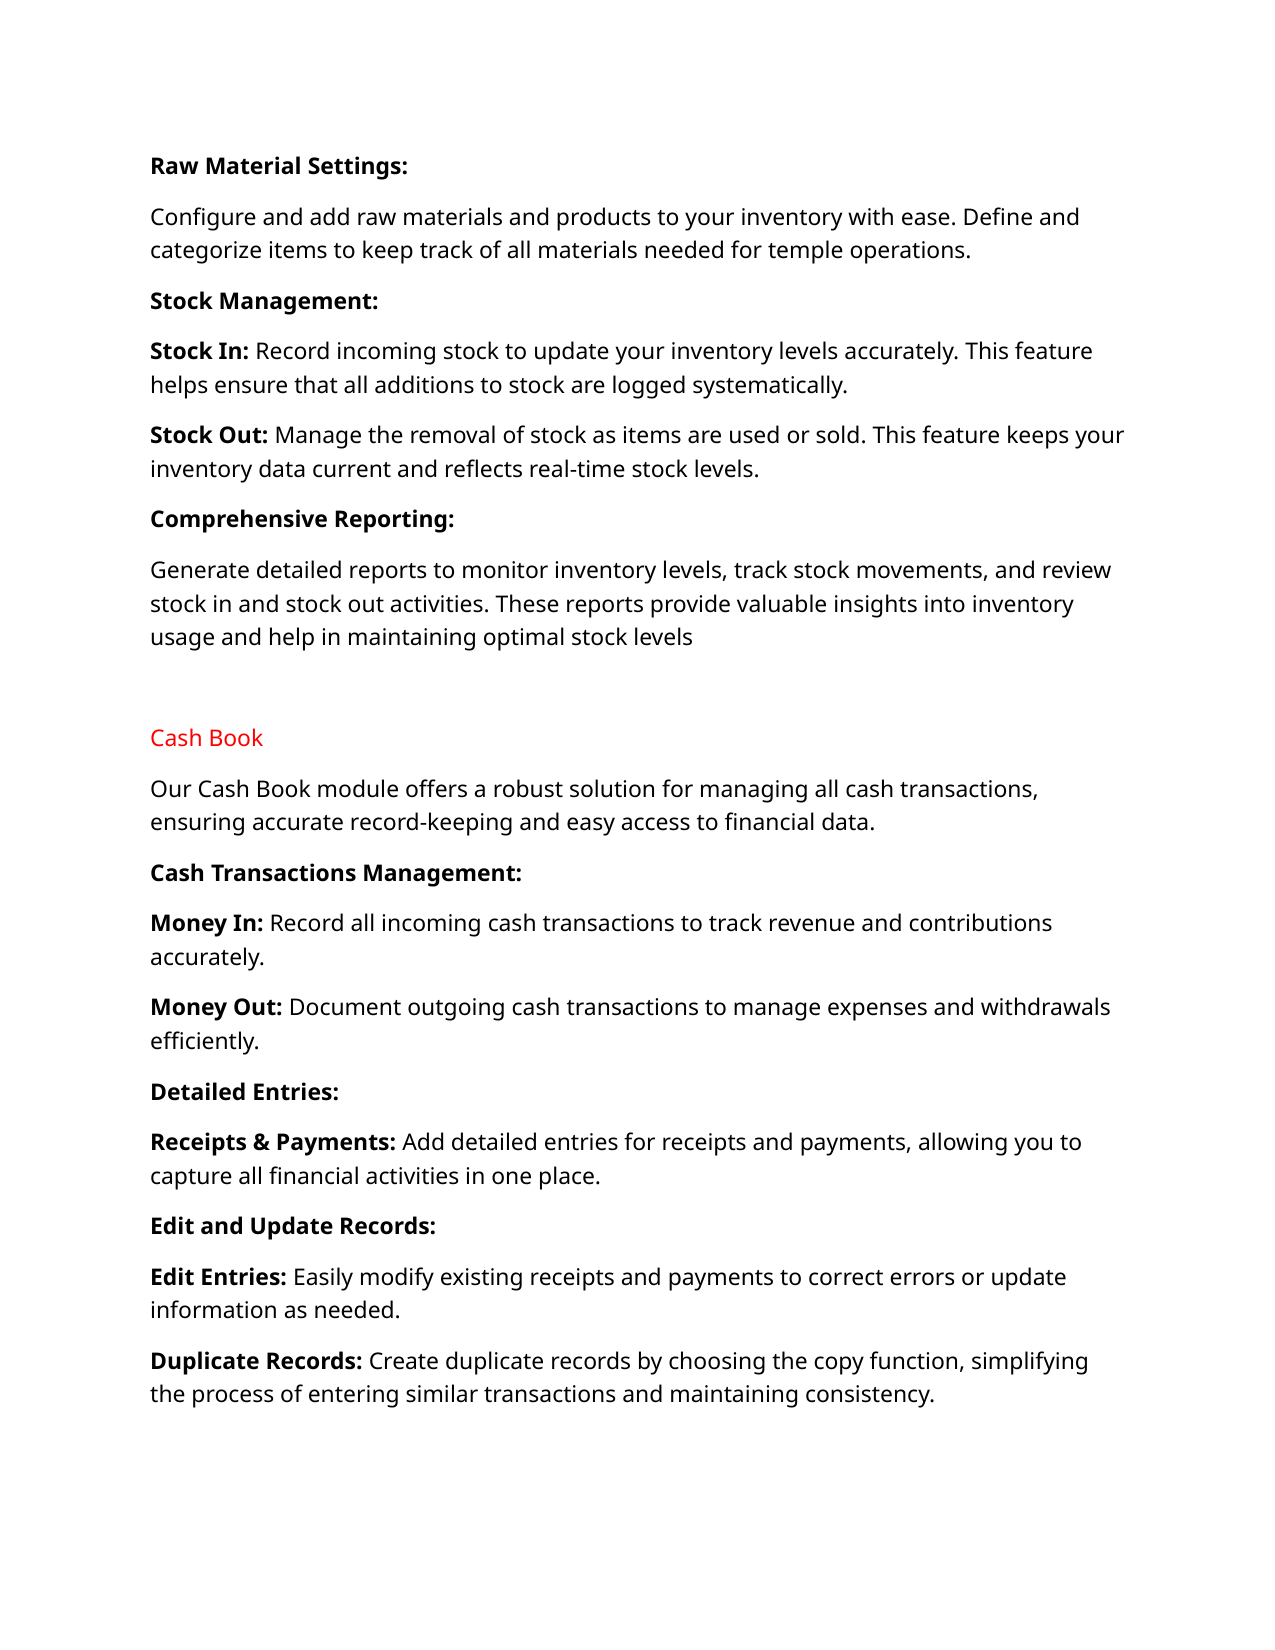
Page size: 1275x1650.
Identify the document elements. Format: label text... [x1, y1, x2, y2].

text Cash Book [150, 722, 1125, 753]
text Detailed Entries: [150, 1075, 1125, 1107]
text Generate detailed reports to monitor inventory levels, track stock movements, and review stock in and stock out activities. These reports provide valuable insights into inventory usage and help in maintaining optimal stock levels [150, 554, 1125, 652]
text Money In: Record all incoming cash transactions to track revenue and contributions accurately. [150, 907, 1125, 972]
text Comprehensive Reporting: [150, 503, 1125, 534]
text Our Cash Book module offers a robust solution for managing all cash transactions, ensuring accurate record-keeping and easy access to financial data. [150, 772, 1125, 837]
text Configure and add raw materials and products to your inventory with ease. Define and categorize items to keep track of all materials needed for temple operations. [150, 200, 1125, 265]
text Cash Transactions Management: [150, 857, 1125, 888]
text Raw Material Settings: [150, 150, 1125, 181]
text Edit and Update Records: [150, 1210, 1125, 1241]
text Duplicate Records: Create duplicate records by choosing the copy function, simplifying the process of entering similar transactions and maintaining consistency. [150, 1344, 1125, 1409]
text Receipts & Payments: Add detailed entries for receipts and payments, allowing you to capture all financial activities in one place. [150, 1126, 1125, 1191]
text Stock In: Record incoming stock to update your inventory levels accurately. This feature helps ensure that all additions to stock are logged systematically. [150, 335, 1125, 400]
text Edit Entries: Easily modify existing receipts and payments to correct errors or update information as needed. [150, 1260, 1125, 1325]
text Stock Management: [150, 284, 1125, 316]
text Stock Out: Manage the removal of stock as items are used or sold. This feature keeps your inventory data current and reflects real-time stock levels. [150, 419, 1125, 484]
text Money Out: Document outgoing cash transactions to manage expenses and withdrawals efficiently. [150, 991, 1125, 1056]
